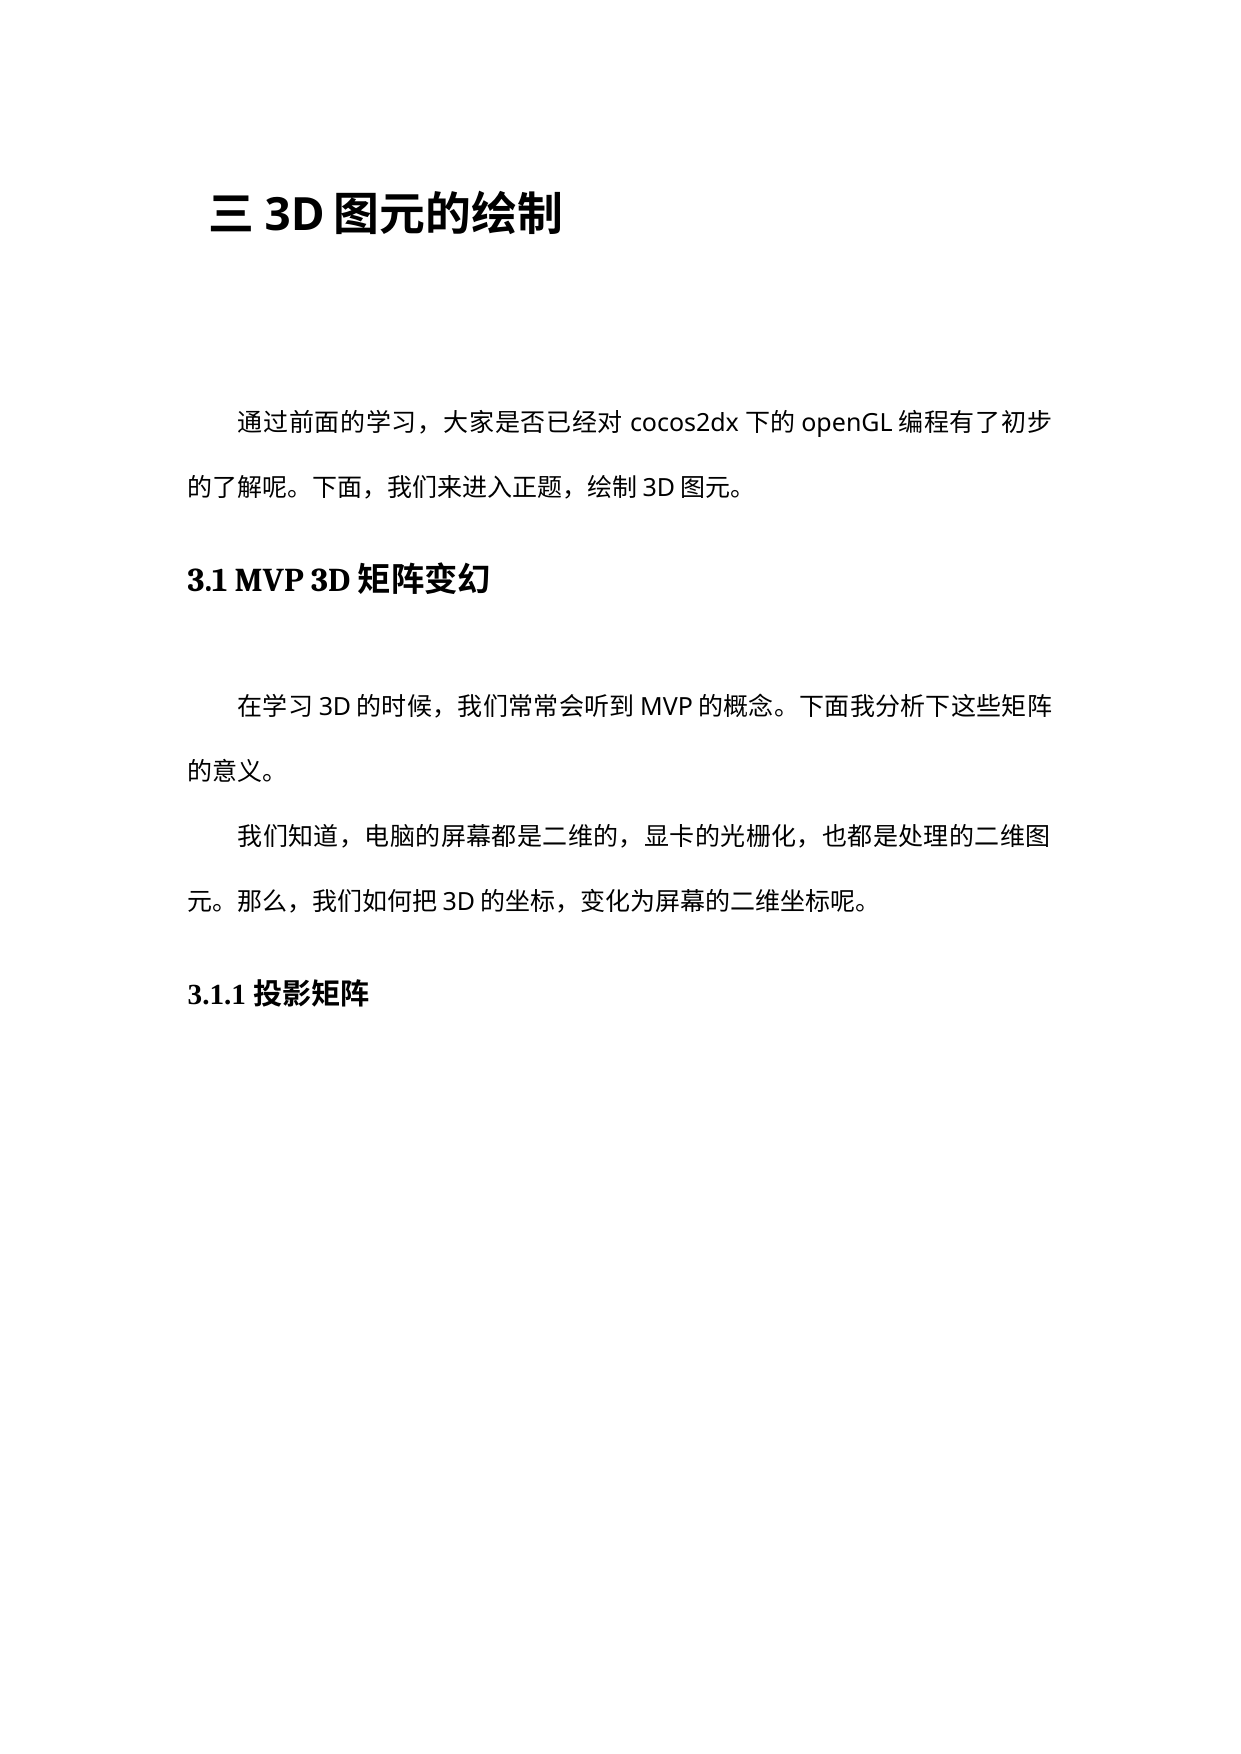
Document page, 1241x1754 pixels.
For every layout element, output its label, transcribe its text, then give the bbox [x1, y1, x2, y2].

subtitle 3.1.1 投影矩阵 [187, 959, 1053, 1024]
subtitle 三 3D图元的绘制 [187, 162, 1053, 259]
text 我们知道，电脑的屏幕都是二维的，显卡的光栅化，也都是处理的二维图元。那么，我们如何把3D的坐标，变化为屏幕的二维坐标呢。 [187, 802, 1053, 932]
text 在学习3D的时候，我们常常会听到MVP的概念。下面我分析下这些矩阵的意义。 [187, 672, 1053, 802]
subtitle 3.1 MVP 3D 矩阵变幻 [187, 545, 1053, 610]
text 通过前面的学习，大家是否已经对cocos2dx下的openGL编程有了初步的了解呢。下面，我们来进入正题，绘制3D图元。 [187, 388, 1053, 518]
